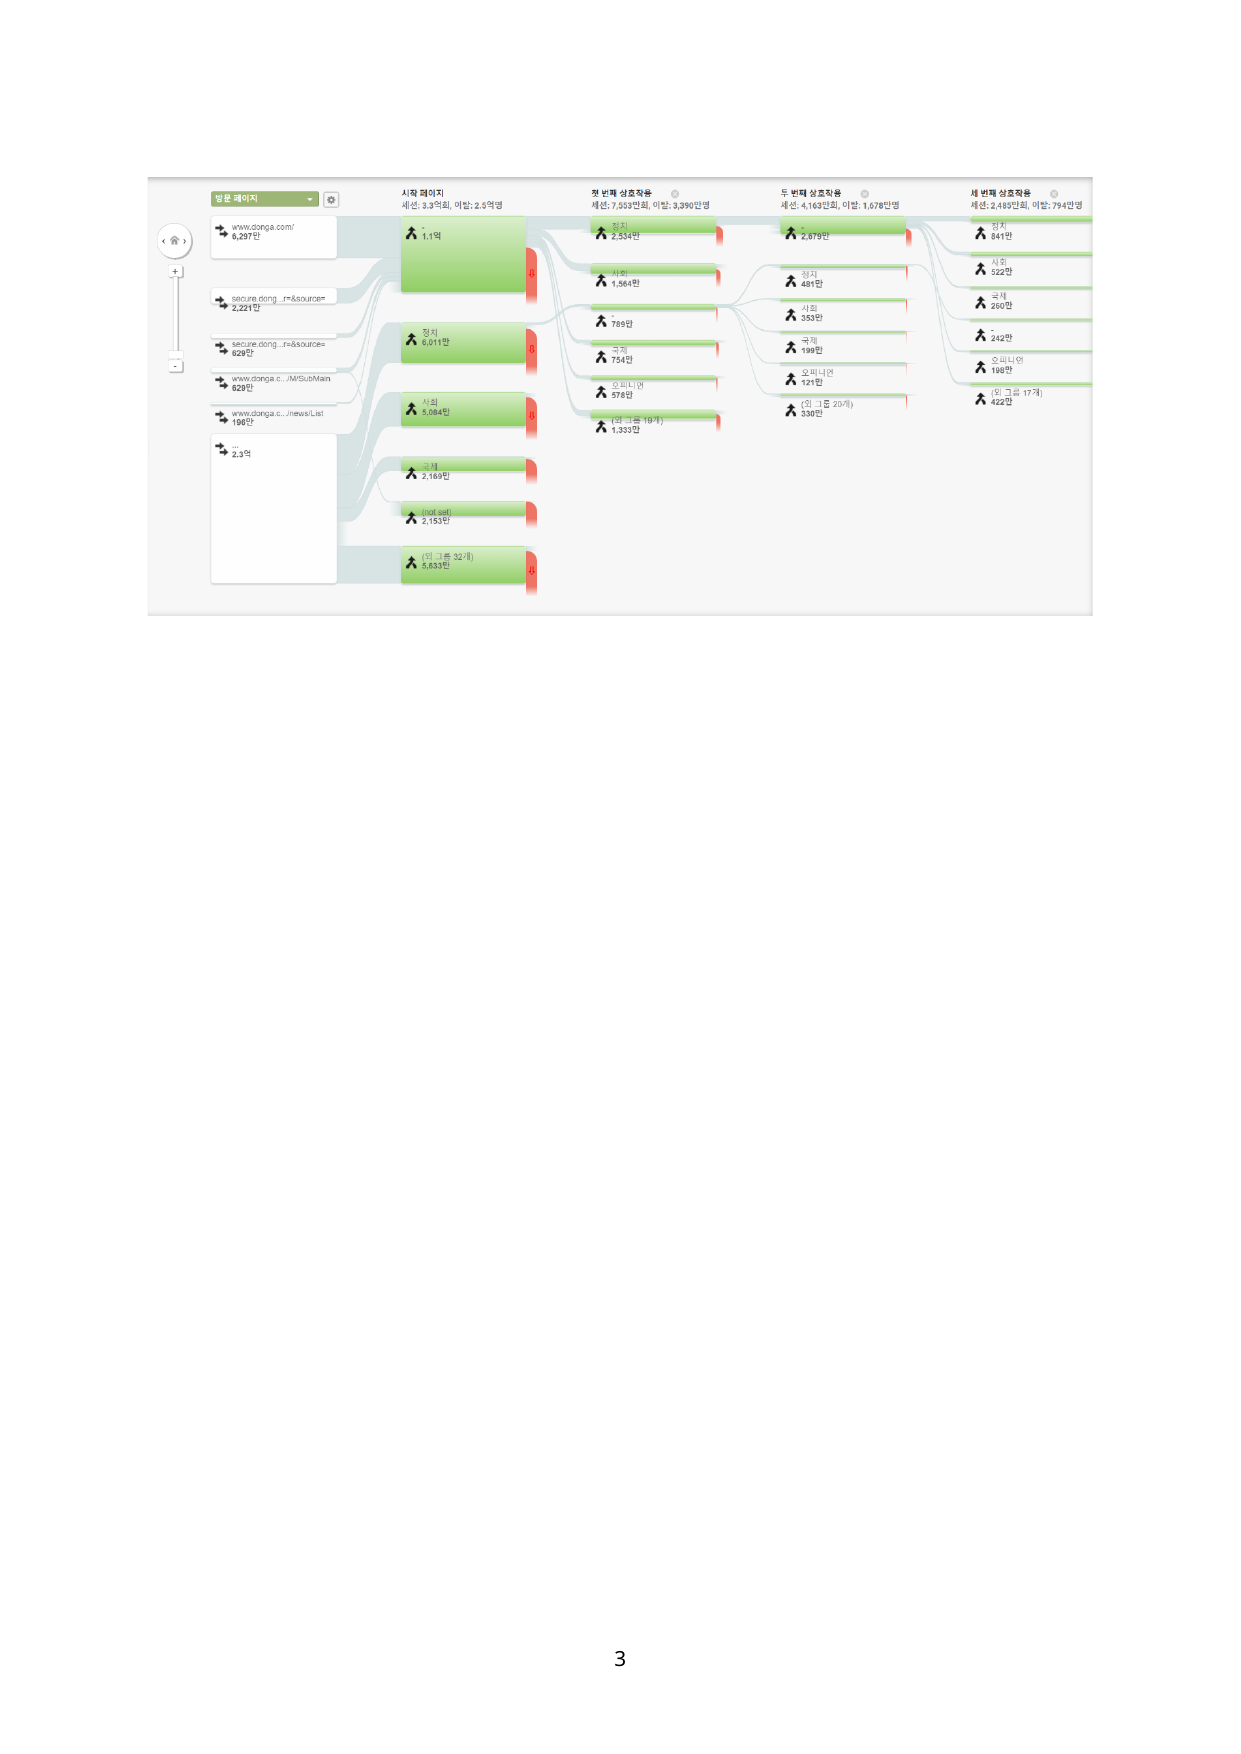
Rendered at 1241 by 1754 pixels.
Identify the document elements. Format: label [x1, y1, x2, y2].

picture [147, 177, 1093, 618]
